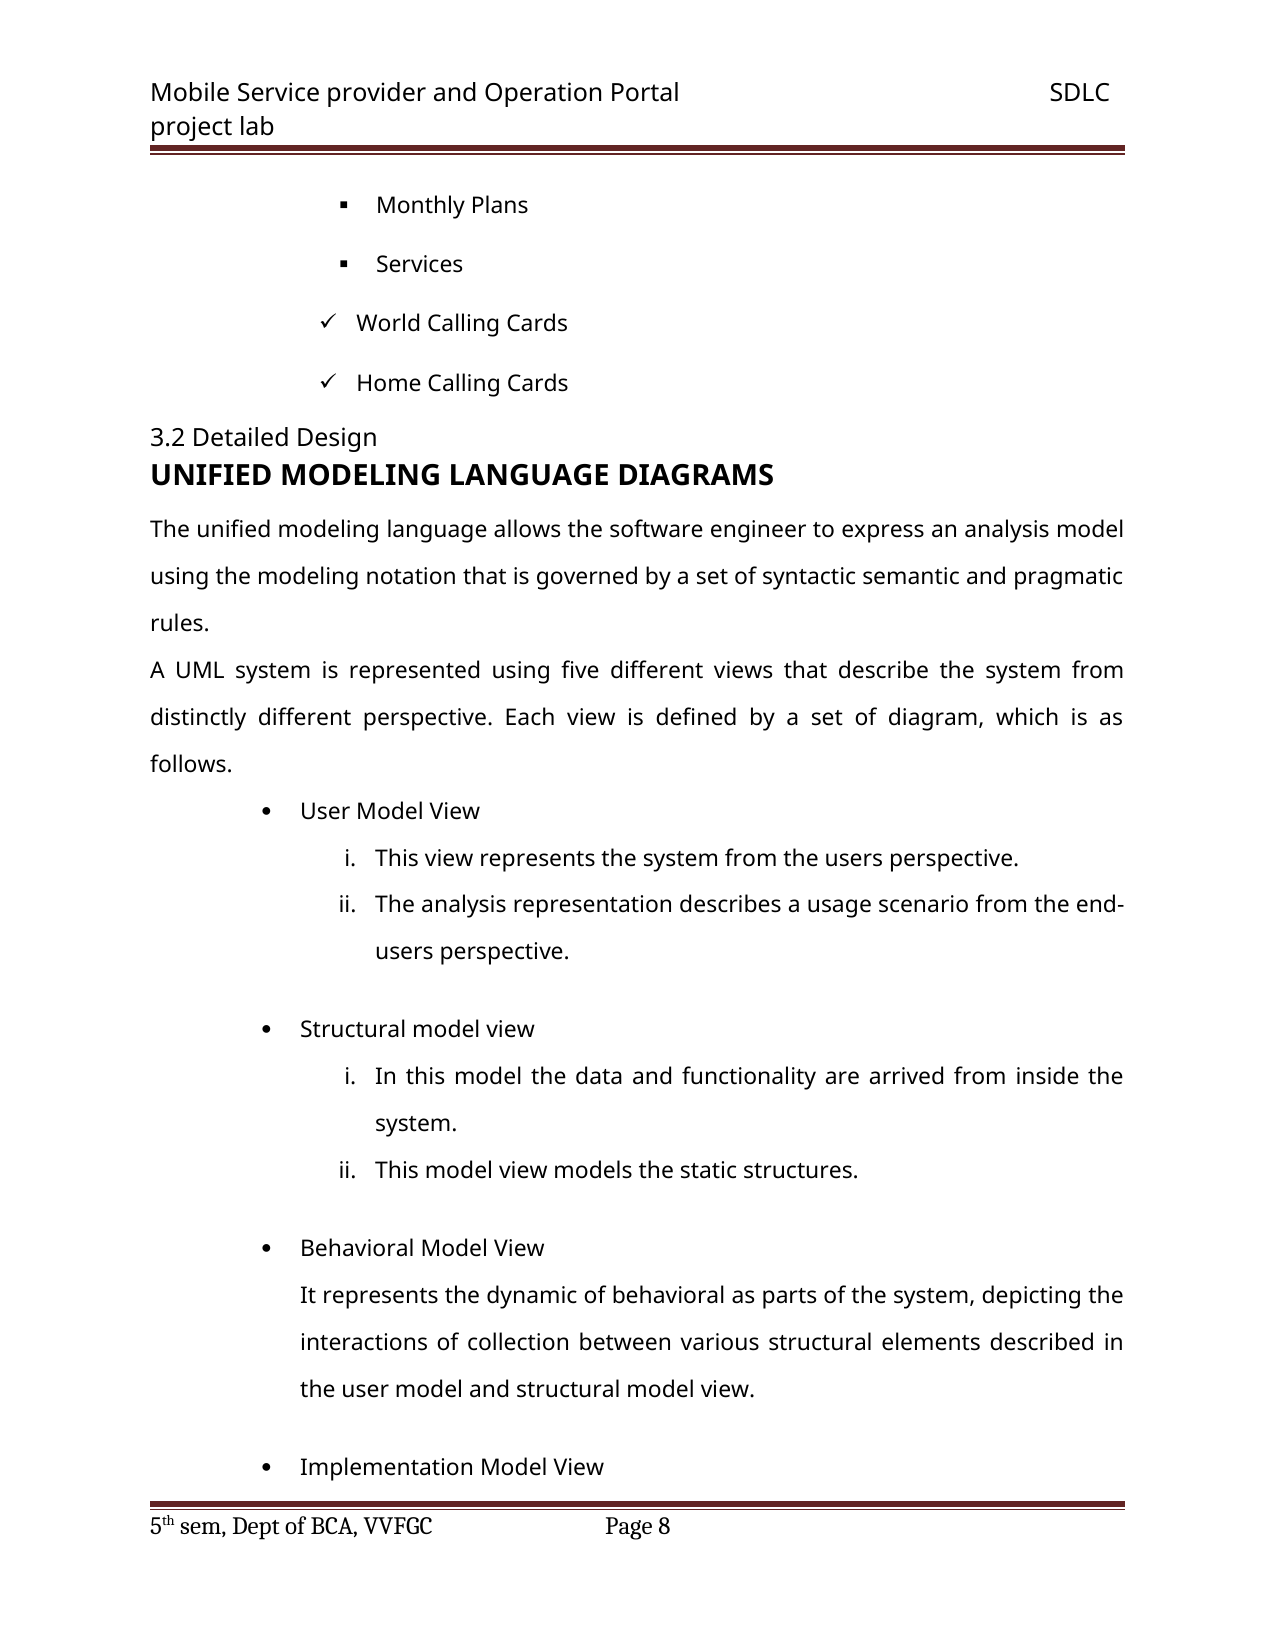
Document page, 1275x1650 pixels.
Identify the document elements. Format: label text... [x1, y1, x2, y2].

text It represents the dynamic of behavioral as parts of the system, depicting the interactions of collection between various structural elements described in the user model and structural model view. [300, 1279, 1125, 1404]
list This view represents the system from the users perspective. [356, 842, 1125, 873]
list The analysis representation describes a usage scenario from the end-users perspective. [356, 888, 1125, 967]
list Behavioral Model View [262, 1232, 1125, 1263]
text A UML system is represented using five different views that describe the system from distinctly different perspective. Each view is defined by a set of diagram, which is as follows. [150, 654, 1125, 779]
list Implementation Model View [262, 1451, 1125, 1482]
list Structural model view [262, 1013, 1125, 1045]
list Monthly Plans [338, 189, 1125, 220]
list User Model View [262, 795, 1125, 826]
text The unified modeling language allows the software engineer to express an analysis model using the modeling notation that is governed by a set of syntactic semantic and pragmatic rules. [150, 513, 1125, 638]
list In this model the data and functionality are arrived from inside the system. [356, 1060, 1125, 1138]
list World Calling Cards [319, 307, 1125, 339]
text 3.2 Detailed Design [150, 420, 1125, 454]
list Home Calling Cards [319, 367, 1125, 398]
list This model view models the static structures. [356, 1154, 1125, 1185]
text UNIFIED MODELING LANGUAGE DIAGRAMS [150, 454, 1125, 494]
list Services [338, 248, 1125, 279]
